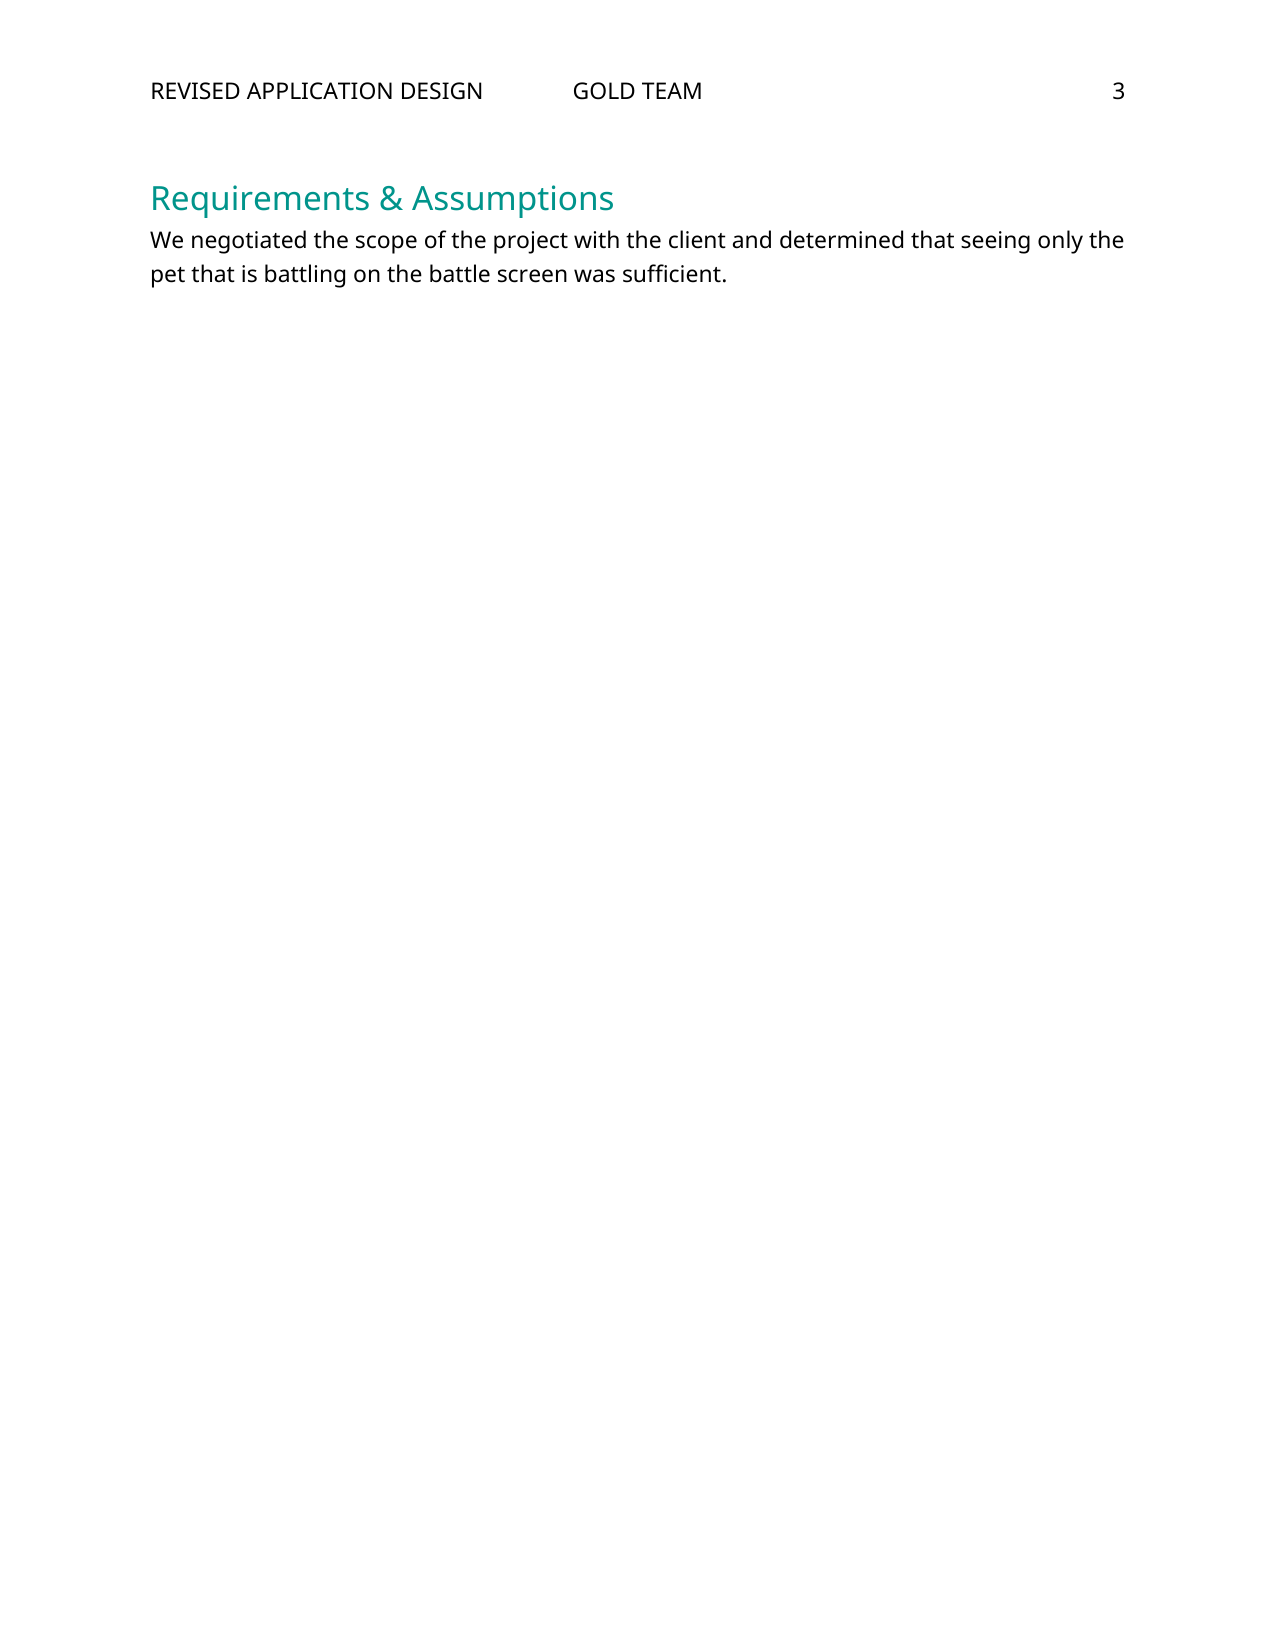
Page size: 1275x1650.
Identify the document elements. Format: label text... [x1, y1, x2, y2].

subtitle Requirements & Assumptions [150, 175, 1125, 220]
text We negotiated the scope of the project with the client and determined that seeing only the pet that is battling on the battle screen was sufficient. [150, 224, 1125, 289]
